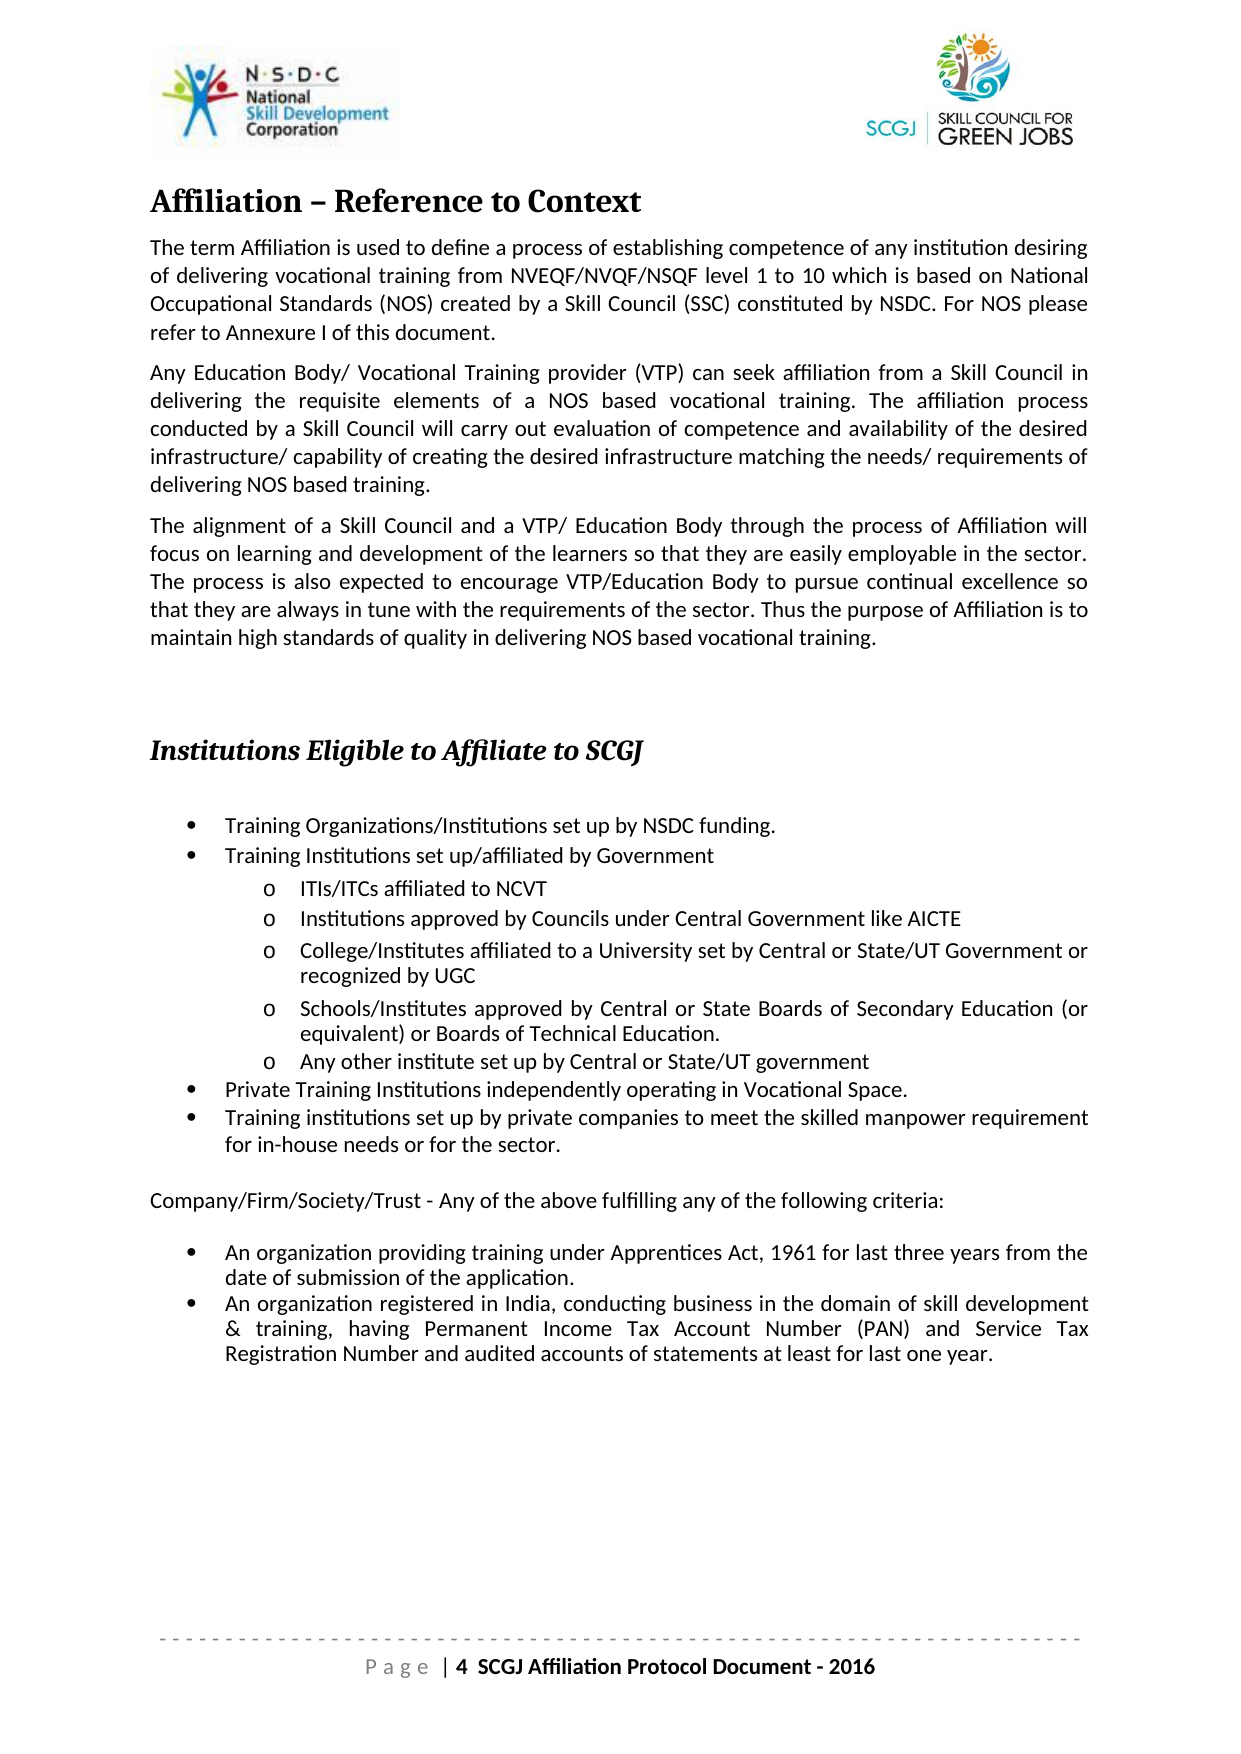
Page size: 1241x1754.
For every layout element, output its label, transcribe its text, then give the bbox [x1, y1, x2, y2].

list Training Institutions set up/affiliated by Government [187, 841, 1090, 869]
text Company/Firm/Society/Trust - Any of the above fulfilling any of the following criteria: [150, 1187, 1090, 1214]
list College/Institutes affiliated to a University set by Central or State/UT Government or recognized by UGC [262, 937, 1090, 989]
subtitle Affiliation – Reference to Context [150, 183, 1090, 221]
picture [150, 46, 400, 158]
list Training institutions set up by private companies to meet the skilled manpower requirement for in-house needs or for the sector. [187, 1104, 1090, 1158]
list An organization providing training under Apprentices Act, 1961 for last three years from the date of submission of the application. [187, 1240, 1090, 1291]
text The alignment of a Skill Council and a VTP/ Education Body through the process of Affiliation will focus on learning and development of the learners so that they are easily employable in the sector. The process is also expected to encourage VTP/Education Body to pursue continual excellence so that they are always in tune with the requirements of the sector. Thus the purpose of Affiliation is to maintain high standards of quality in delivering NOS based vocational training. [150, 511, 1090, 651]
list Training Organizations/Institutions set up by NSDC funding. [187, 802, 1090, 841]
text The term Affiliation is used to define a process of establishing competence of any institution desiring of delivering vocational training from NVEQF/NVQF/NSQF level 1 to 10 which is based on National Occupational Standards (NOS) created by a Skill Council (SSC) constituted by NSDC. For NOS please refer to Annexure I of this document. [150, 233, 1090, 346]
list Private Training Institutions independently operating in Vocational Space. [187, 1076, 1090, 1104]
list ITIs/ITCs affiliated to NCVT [262, 874, 1090, 903]
list An organization registered in India, conducting business in the domain of skill development & training, having Permanent Income Tax Account Number (PAN) and Service Tax Registration Number and audited accounts of statements at least for last one year. [187, 1291, 1090, 1367]
picture [852, 28, 1091, 158]
subtitle Institutions Eligible to Affiliate to SCGJ [150, 734, 1090, 768]
list Any other institute set up by Central or State/UT government [262, 1047, 1090, 1076]
text Any Education Body/ Vocational Training provider (VTP) can seek affiliation from a Skill Council in delivering the requisite elements of a NOS based vocational training. The affiliation process conducted by a Skill Council will carry out evaluation of competence and availability of the desired infrastructure/ capability of creating the desired infrastructure matching the needs/ requirements of delivering NOS based training. [150, 358, 1090, 498]
list Institutions approved by Councils under Central Government like AICTE [262, 903, 1090, 932]
list Schools/Institutes approved by Central or State Boards of Secondary Education (or equivalent) or Boards of Technical Education. [262, 995, 1090, 1047]
